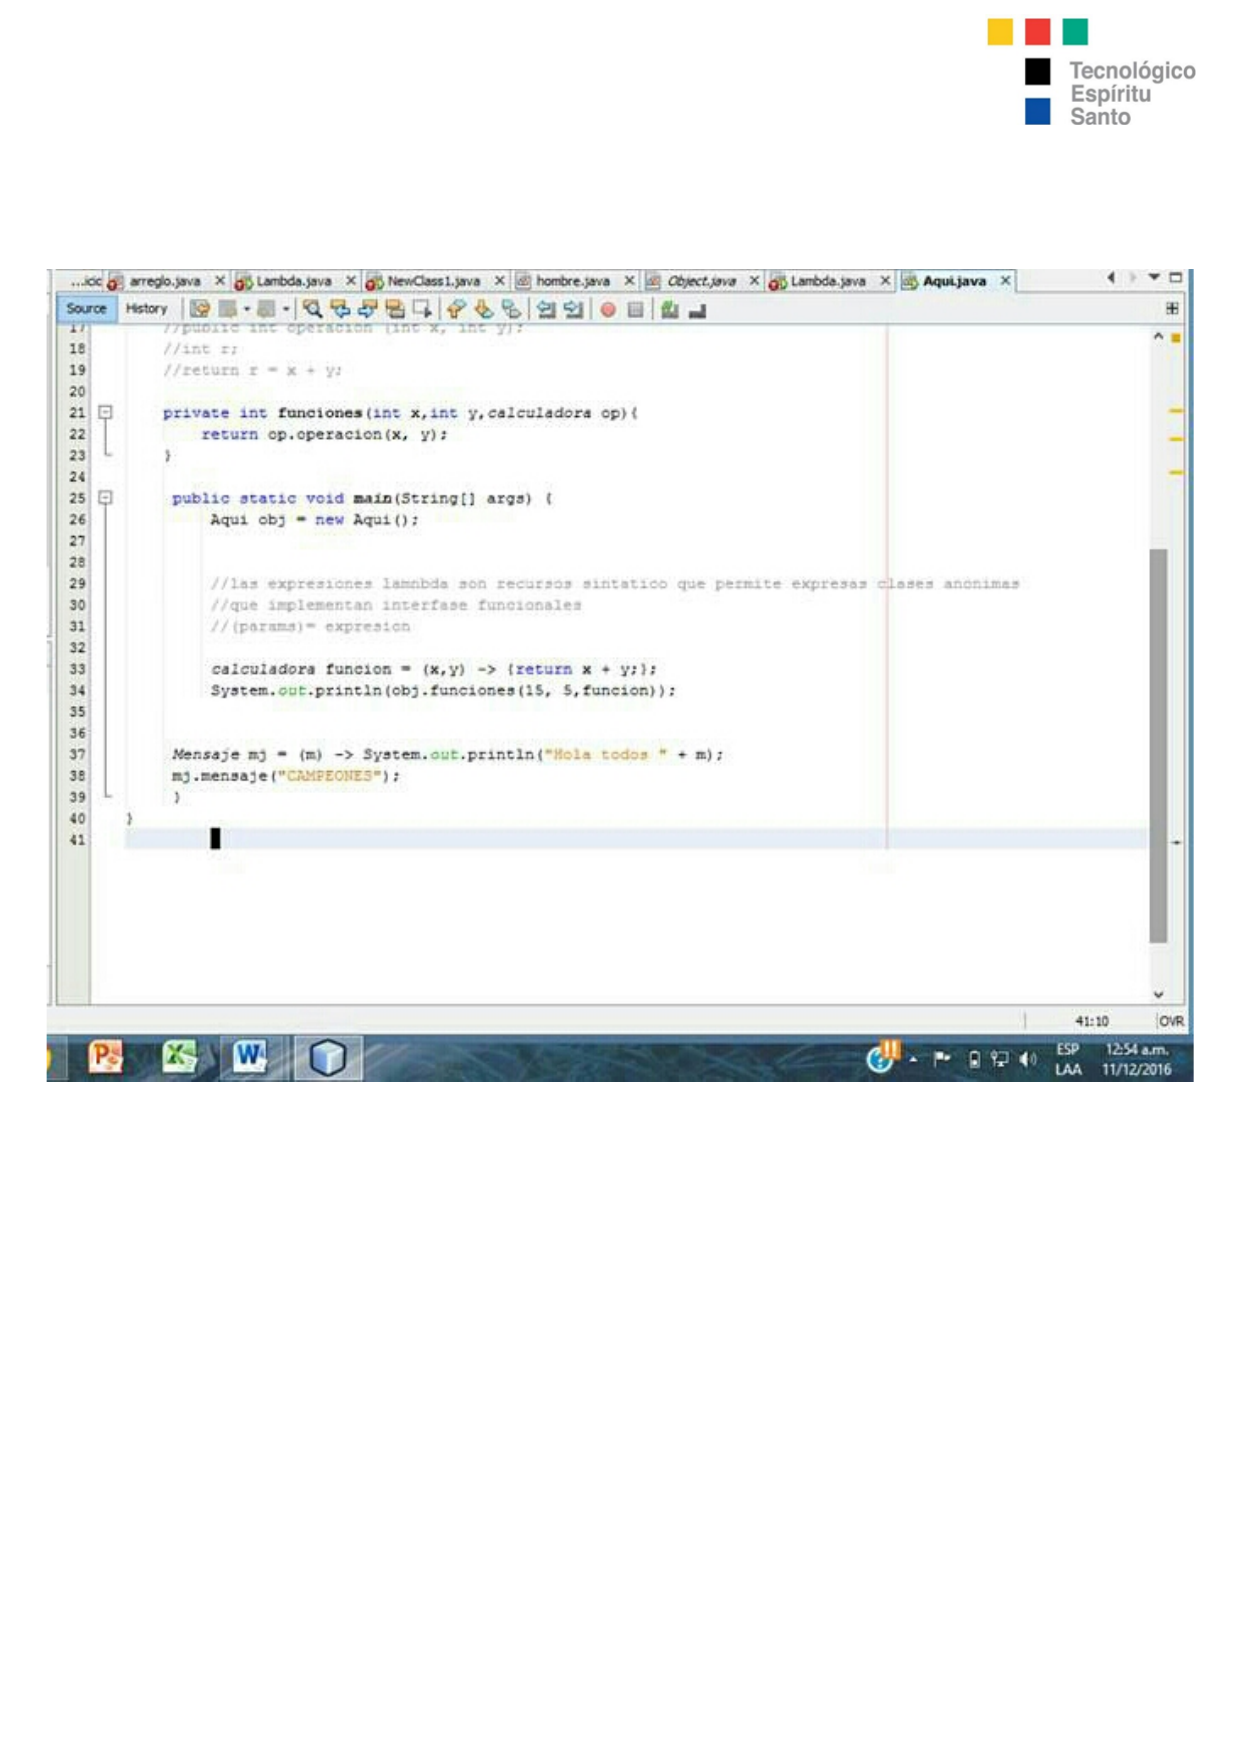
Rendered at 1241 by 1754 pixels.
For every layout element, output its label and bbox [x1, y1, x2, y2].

picture [983, 14, 1196, 124]
picture [46, 269, 1194, 1082]
